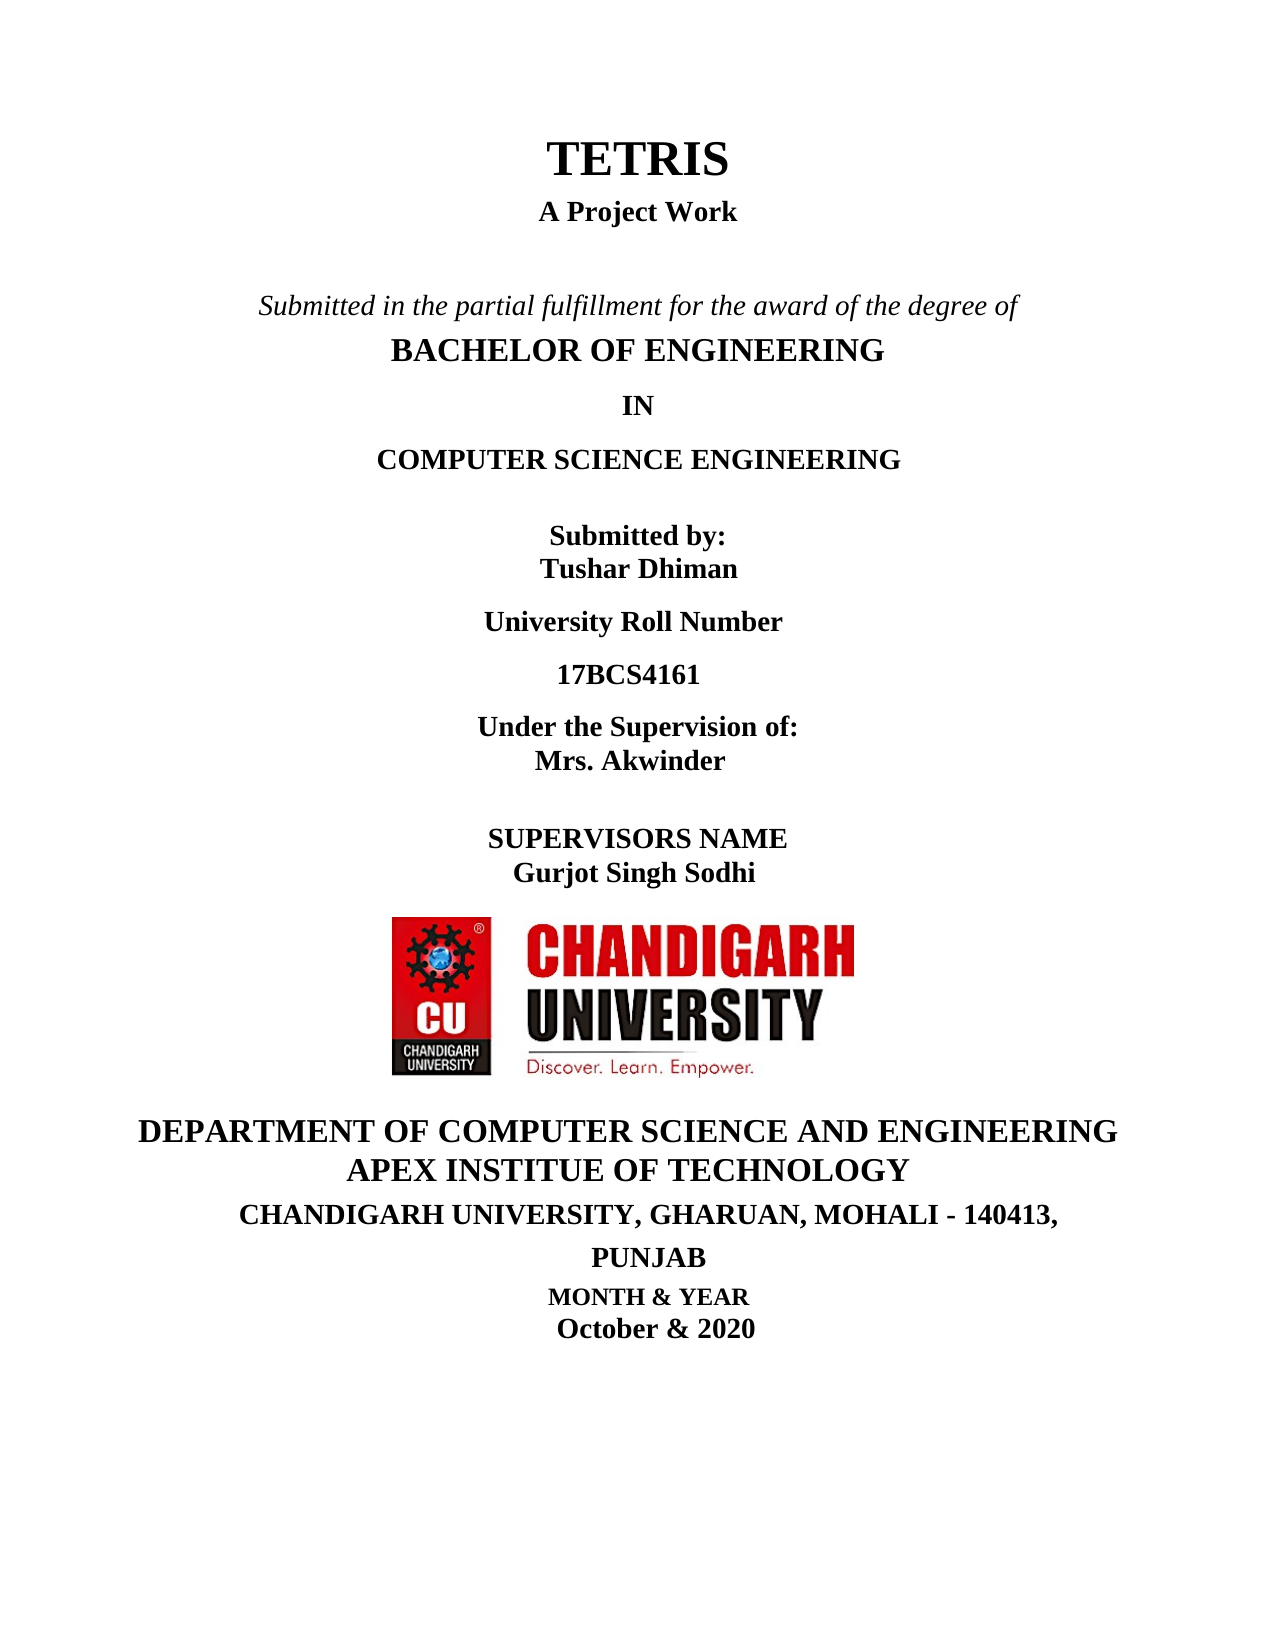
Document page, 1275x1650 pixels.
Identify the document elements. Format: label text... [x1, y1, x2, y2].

subtitle University Roll Number [119, 604, 1087, 637]
text PUNJAB [210, 1241, 1087, 1274]
subtitle Submitted by: [189, 518, 1087, 551]
text October & 2020 [119, 1311, 1158, 1344]
subtitle CHANDIGARH UNIVERSITY, GHARUAN, MOHALI - 140413, [210, 1197, 1087, 1230]
subtitle Under the Supervision of: [189, 709, 1087, 743]
text Tushar Dhiman [398, 551, 880, 585]
text Mrs. Akwinder [119, 743, 855, 776]
text Gurjot Singh Sodhi [119, 855, 1158, 889]
text COMPUTER SCIENCE ENGINEERING [326, 442, 952, 475]
picture [391, 917, 855, 1078]
text TETRIS [189, 128, 1087, 186]
subtitle BACHELOR OF ENGINEERING [189, 331, 1087, 369]
subtitle MONTH & YEAR [210, 1282, 1087, 1311]
subtitle SUPERVISORS NAME [189, 822, 1087, 855]
subtitle DEPARTMENT OF COMPUTER SCIENCE AND ENGINEERING APEX INSTITUE OF TECHNOLOGY [133, 1112, 1123, 1188]
subtitle IN [389, 388, 887, 421]
subtitle A Project Work [189, 194, 1087, 228]
text Submitted in the partial fulfillment for the award of the degree of [189, 288, 1087, 321]
text 17BCS4161 [119, 657, 1087, 690]
